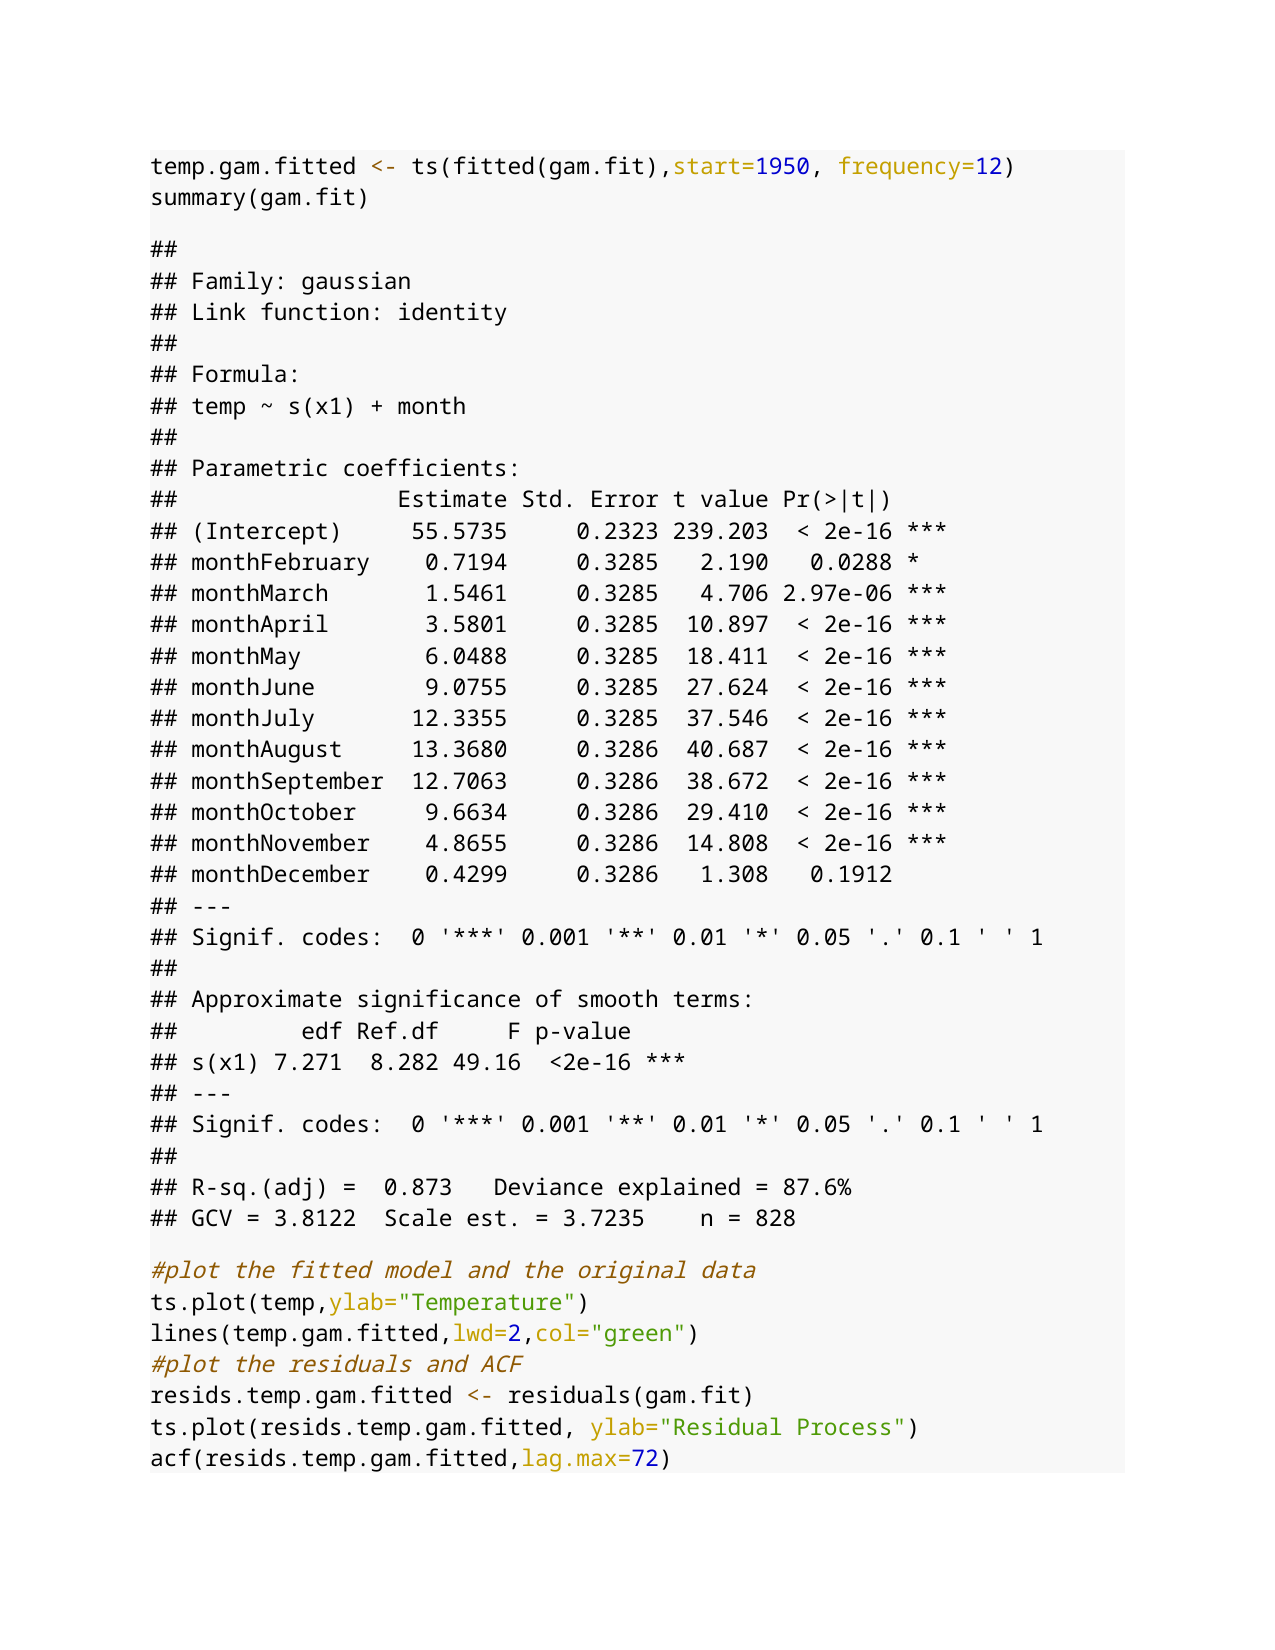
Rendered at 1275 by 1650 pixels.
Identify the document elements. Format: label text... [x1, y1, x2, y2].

text #plot the fitted model and the original data ts.plot(temp,ylab="Temperature") lines(temp.gam.fitted,lwd=2,col="green") #plot the residuals and ACF resids.temp.gam.fitted <- residuals(gam.fit) ts.plot(resids.temp.gam.fitted, ylab="Residual Process") acf(resids.temp.gam.fitted,lag.max=72) [521, 1254, 1125, 1473]
text ## ## Family: gaussian ## Link function: identity ## ## Formula: ## temp ~ s(x1) + month ## ## Parametric coefficients: ## Estimate Std. Error t value Pr(>|t|) ## (Intercept) 55.5735 0.2323 239.203 < 2e-16 *** ## monthFebruary 0.7194 0.3285 2.190 0.0288 * ## monthMarch 1.5461 0.3285 4.706 2.97e-06 *** ## monthApril 3.5801 0.3285 10.897 < 2e-16 *** ## monthMay 6.0488 0.3285 18.411 < 2e-16 *** ## monthJune 9.0755 0.3285 27.624 < 2e-16 *** ## monthJuly 12.3355 0.3285 37.546 < 2e-16 *** ## monthAugust 13.3680 0.3286 40.687 < 2e-16 *** ## monthSeptember 12.7063 0.3286 38.672 < 2e-16 *** ## monthOctober 9.6634 0.3286 29.410 < 2e-16 *** ## monthNovember 4.8655 0.3286 14.808 < 2e-16 *** ## monthDecember 0.4299 0.3286 1.308 0.1912 ## --- ## Signif. codes: 0 '***' 0.001 '**' 0.01 '*' 0.05 '.' 0.1 ' ' 1 ## ## Approximate significance of smooth terms: ## edf Ref.df F p-value ## s(x1) 7.271 8.282 49.16 <2e-16 *** ## --- ## Signif. codes: 0 '***' 0.001 '**' 0.01 '*' 0.05 '.' 0.1 ' ' 1 ## ## R-sq.(adj) = 0.873 Deviance explained = 87.6% ## GCV = 3.8122 Scale est. = 3.7235 n = 828 [150, 233, 1125, 1233]
